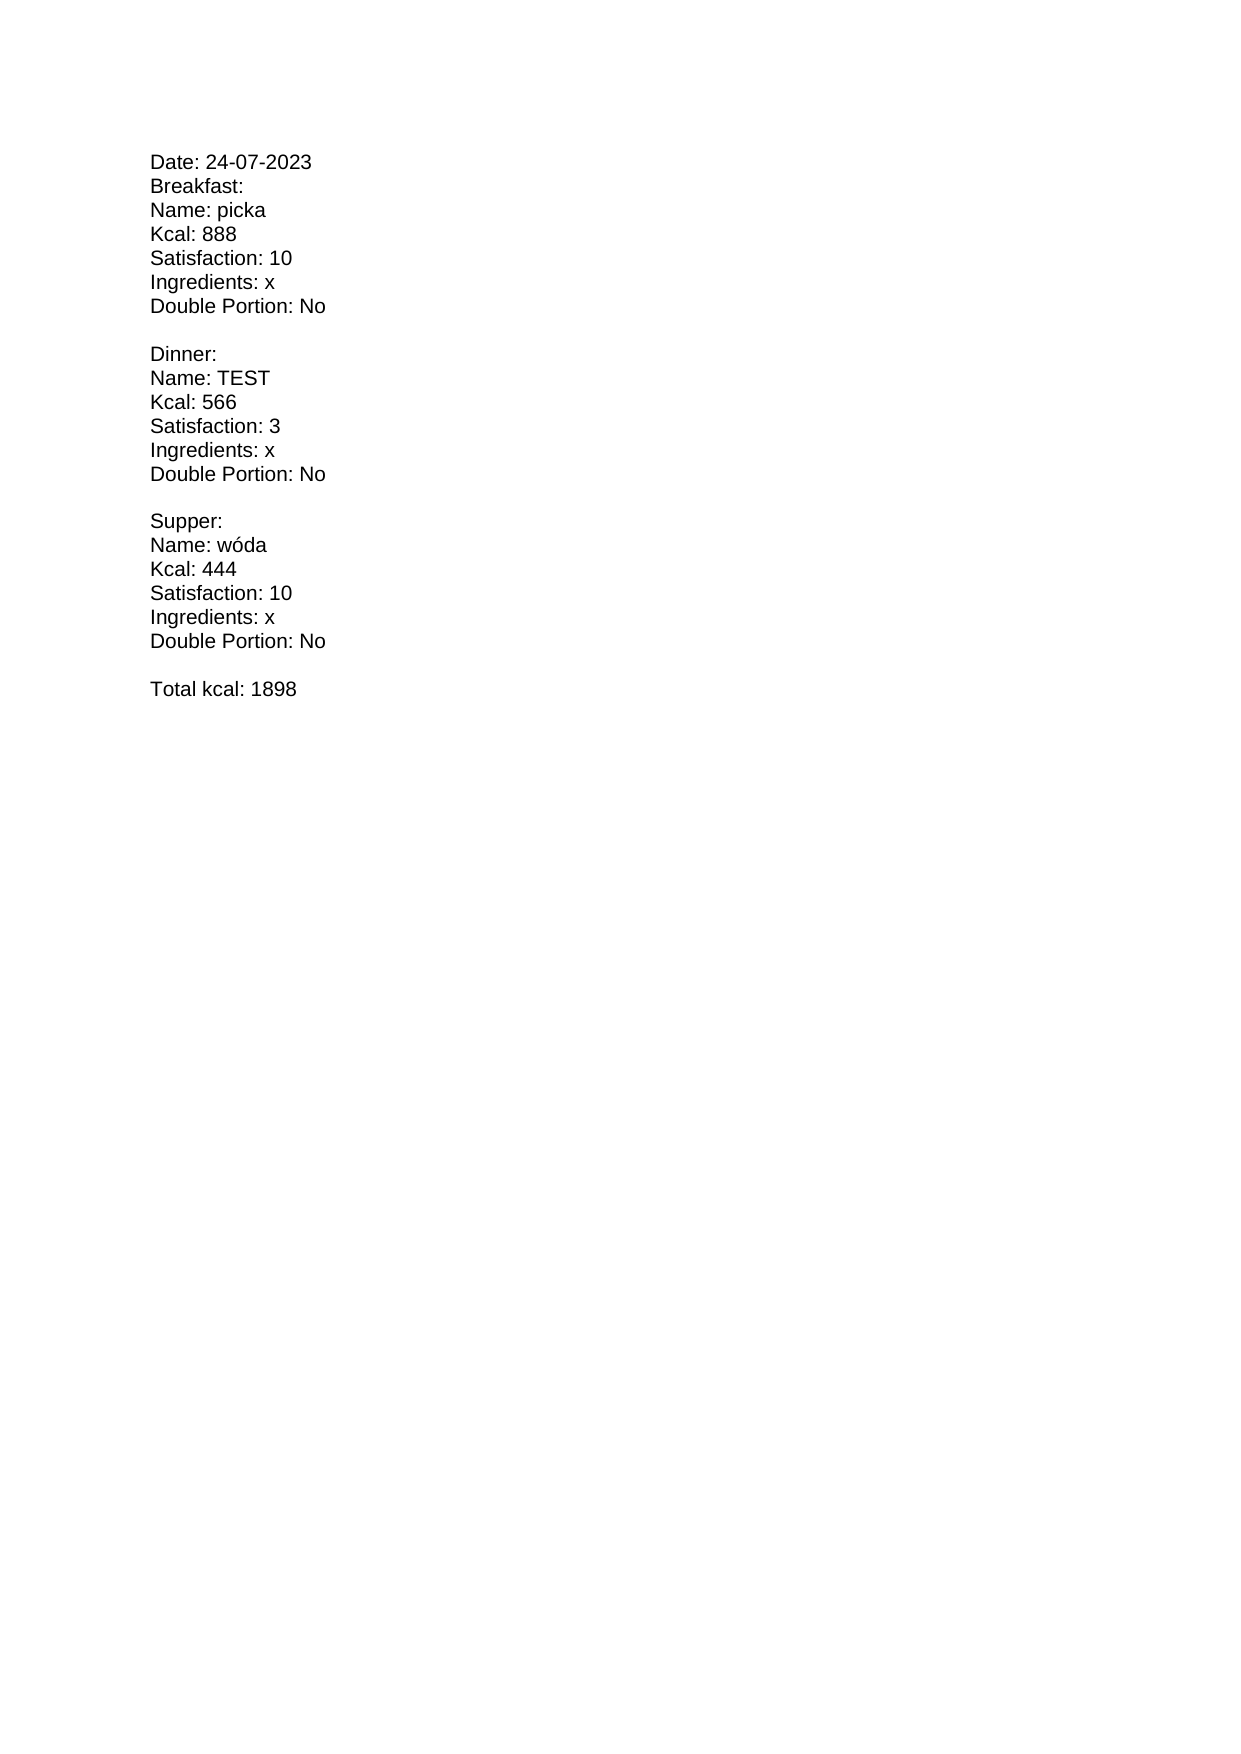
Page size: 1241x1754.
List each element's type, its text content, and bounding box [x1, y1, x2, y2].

text Breakfast: [150, 174, 1090, 198]
text Date: 24-07-2023 [150, 150, 1090, 174]
text Ingredients: x [150, 437, 1090, 461]
text Double Portion: No [150, 461, 1090, 485]
text Ingredients: x [150, 270, 1090, 294]
text Name: TEST [150, 366, 1090, 389]
text Kcal: 444 [150, 557, 1090, 581]
text Kcal: 888 [150, 222, 1090, 246]
text Ingredients: x [150, 605, 1090, 629]
text Total kcal: 1898 [150, 677, 1090, 701]
text Satisfaction: 10 [150, 246, 1090, 270]
text Supper: [150, 509, 1090, 533]
text Dinner: [150, 342, 1090, 366]
text Double Portion: No [150, 294, 1090, 318]
text Name: wóda [150, 533, 1090, 557]
text Kcal: 566 [150, 389, 1090, 413]
text Double Portion: No [150, 629, 1090, 653]
text Satisfaction: 3 [150, 413, 1090, 437]
text Name: picka [150, 198, 1090, 222]
text Satisfaction: 10 [150, 581, 1090, 605]
